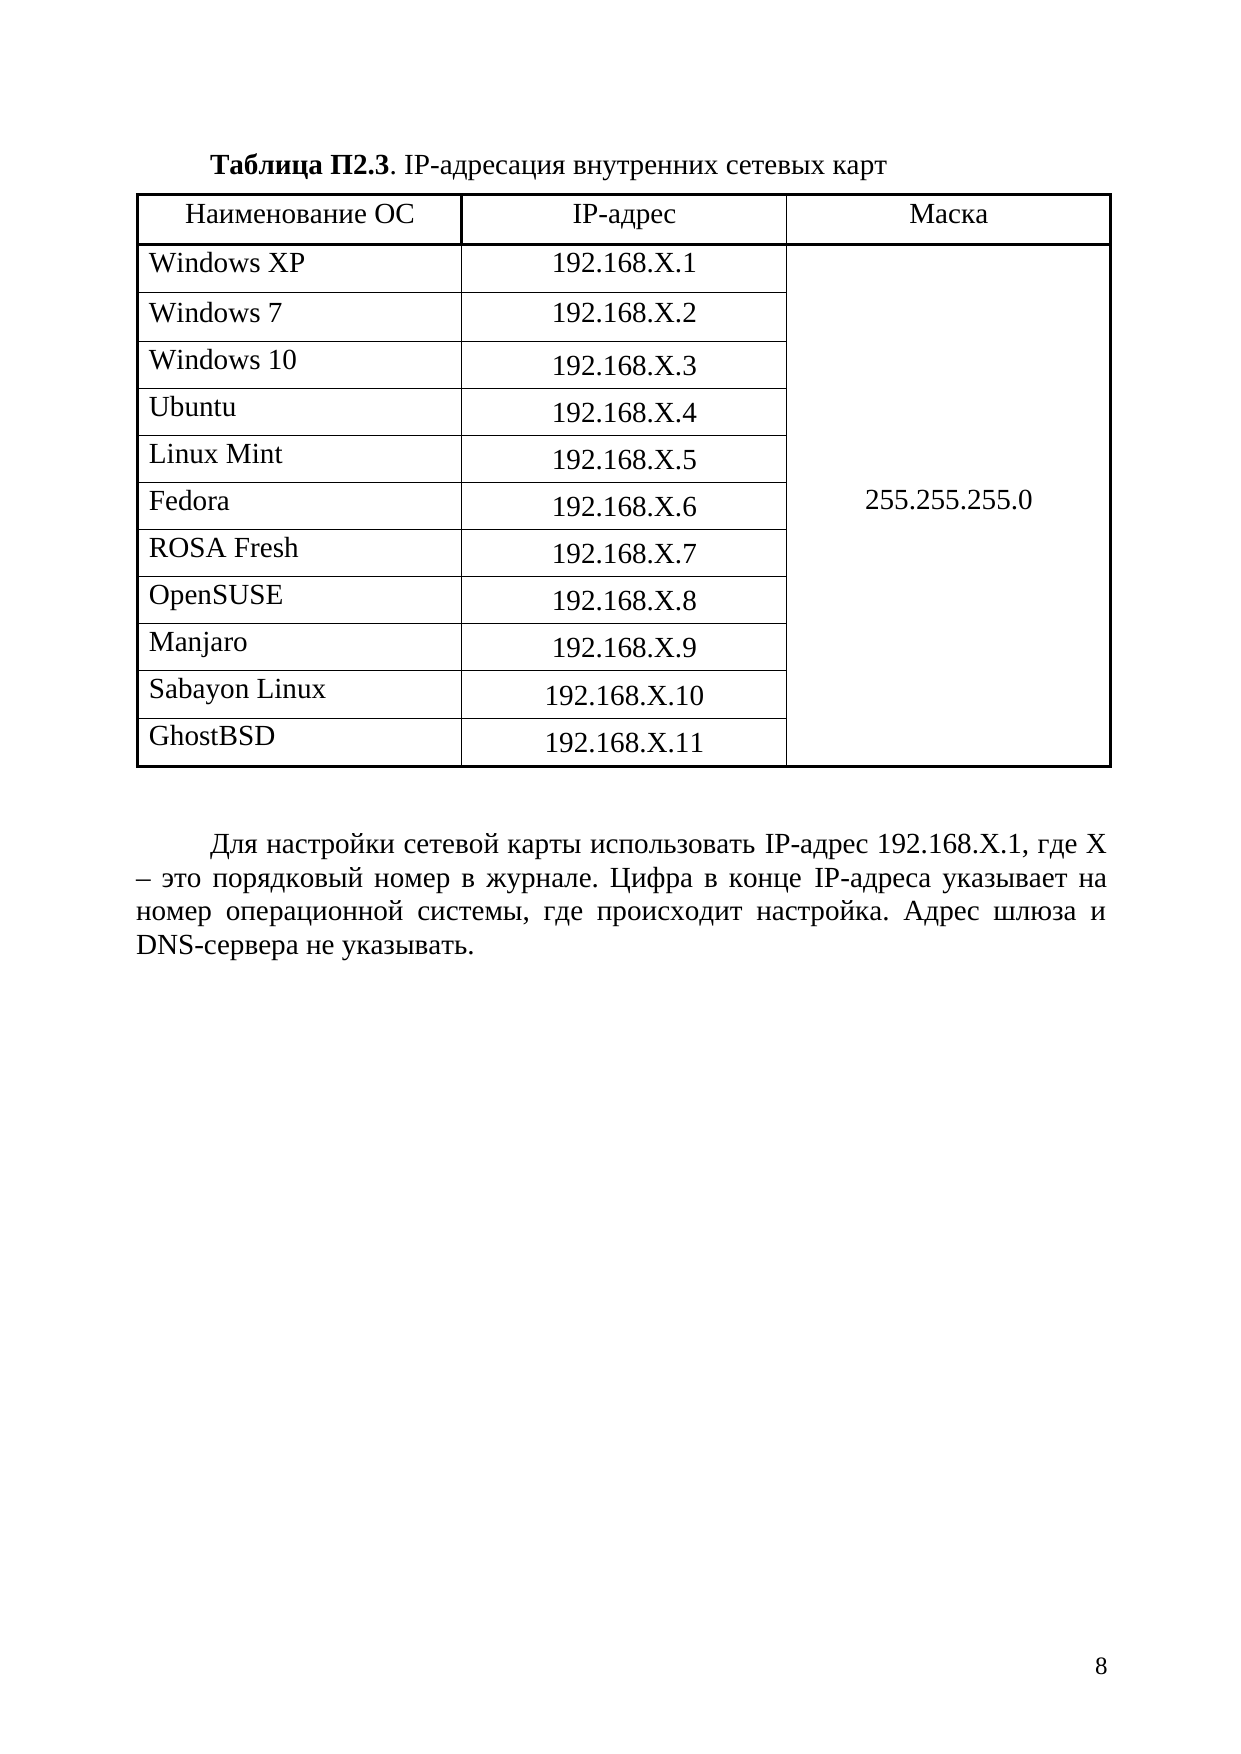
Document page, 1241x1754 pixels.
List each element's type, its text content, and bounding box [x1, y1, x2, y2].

table_cell 192.168.X.4 [462, 389, 786, 435]
table_cell 192.168.X.3 [462, 342, 786, 388]
table_cell 192.168.X.8 [462, 577, 786, 623]
table_cell ROSA Fresh [139, 530, 461, 576]
table_cell OpenSUSE [139, 577, 461, 623]
table_cell 192.168.X.1 [462, 246, 786, 292]
table_cell Linux Mint [139, 436, 461, 482]
table_cell Fedora [139, 483, 461, 529]
table_cell 192.168.X.10 [462, 671, 786, 717]
table_cell Windows 10 [139, 342, 461, 388]
table_cell Windows XP [139, 246, 461, 292]
table_header IP-адрес [463, 196, 786, 242]
table_cell 192.168.X.2 [462, 293, 786, 341]
table_cell 255.255.255.0 [787, 246, 1109, 764]
table_header Наименование ОС [139, 196, 460, 242]
table_cell 192.168.X.7 [462, 530, 786, 576]
table_cell 192.168.X.11 [462, 719, 786, 764]
text Для настройки сетевой карты использовать IP-адрес 192.168.Х.1, где Х – это порядковый номер в журнале. Цифра в конце IP-адреса указывает на номер операционной системы, где происходит настройка. Адрес шлюза и DNS-сервера не указывать. [136, 826, 1107, 960]
text Таблица П2.3. IP-адресация внутренних сетевых карт [136, 147, 1107, 181]
table_cell Ubuntu [139, 389, 461, 435]
table_cell Sabayon Linux [139, 671, 461, 717]
table_cell 192.168.X.6 [462, 483, 786, 529]
table_cell Manjaro [139, 624, 461, 670]
table_cell Windows 7 [139, 293, 461, 341]
table_header Маска [787, 196, 1109, 242]
table_cell 192.168.X.9 [462, 624, 786, 670]
table_cell 192.168.X.5 [462, 436, 786, 482]
table_cell GhostBSD [139, 719, 461, 764]
